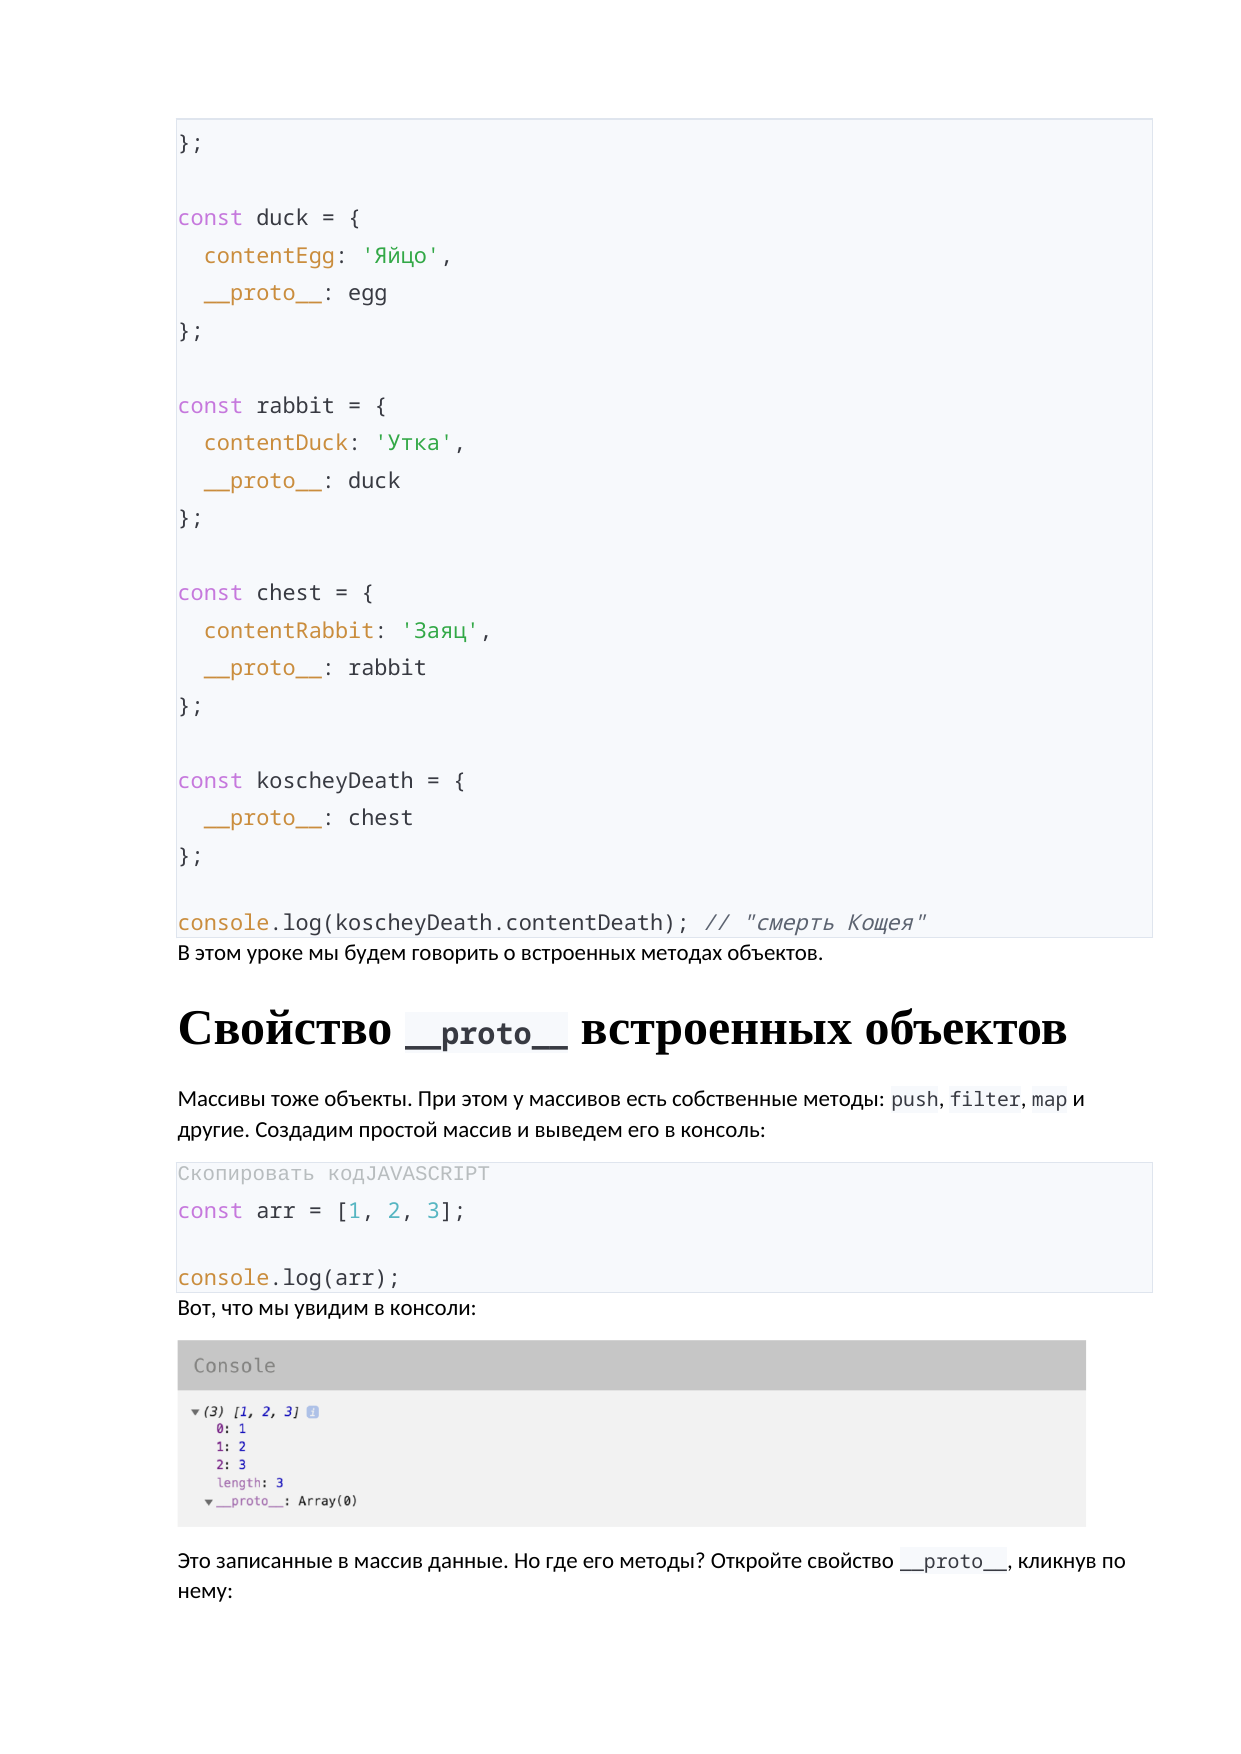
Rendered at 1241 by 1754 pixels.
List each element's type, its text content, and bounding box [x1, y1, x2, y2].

text const duck = { [177, 195, 1152, 232]
text Это записанные в массив данные. Но где его методы? Откройте свойство __proto__, кликнув по нему: [177, 1546, 1152, 1604]
text contentEgg: 'Яйцо', [177, 232, 1152, 270]
text }; [177, 307, 1152, 345]
text const arr = [1, 2, 3]; [177, 1187, 1152, 1224]
text const chest = { [177, 570, 1152, 607]
text const rabbit = { [177, 382, 1152, 420]
text }; [177, 682, 1152, 720]
text __proto__: rabbit [177, 645, 1152, 682]
text }; [177, 120, 1152, 157]
text contentDuck: 'Утка', [177, 420, 1152, 457]
text contentRabbit: 'Заяц', [177, 607, 1152, 645]
text Вот, что мы увидим в консоли: [177, 1293, 1152, 1321]
text }; [177, 832, 1152, 870]
text Скопировать кодJAVASCRIPT [177, 1163, 1152, 1187]
text __proto__: duck [177, 457, 1152, 495]
text console.log(koscheyDeath.contentDeath); // "смерть Кощея" [177, 906, 1152, 937]
text const koscheyDeath = { [177, 757, 1152, 795]
text __proto__: egg [177, 270, 1152, 307]
text В этом уроке мы будем говорить о встроенных методах объектов. [177, 938, 1152, 967]
text }; [177, 495, 1152, 532]
text Массивы тоже объекты. При этом у массивов есть собственные методы: push, filter, map и другие. Создадим простой массив и выведем его в консоль: [177, 1084, 1152, 1143]
subtitle Свойство __proto__ встроенных объектов [177, 998, 1152, 1055]
picture [177, 1340, 1087, 1527]
text __proto__: chest [177, 795, 1152, 832]
text console.log(arr); [177, 1260, 1152, 1292]
